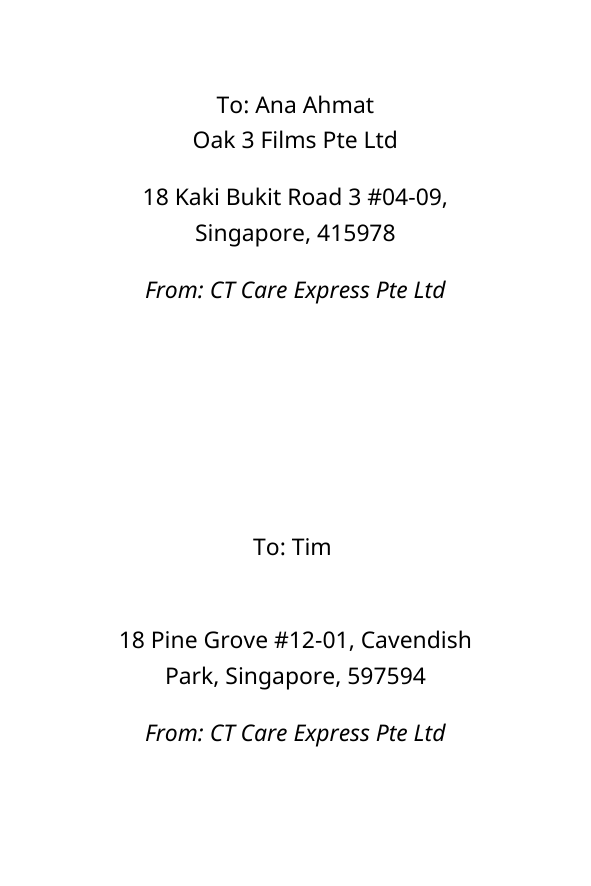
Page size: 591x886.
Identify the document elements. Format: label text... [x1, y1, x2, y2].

text 18 Kaki Bukit Road 3 #04-09, Singapore, 415978 [118, 181, 472, 248]
text To: Ana Ahmat Oak 3 Films Pte Ltd [118, 88, 472, 156]
text From: CT Care Express Pte Ltd [118, 274, 472, 305]
text To: Tim [118, 531, 472, 598]
text From: CT Care Express Pte Ltd [118, 717, 472, 748]
text 18 Pine Grove #12-01, Cavendish Park, Singapore, 597594 [118, 624, 472, 691]
